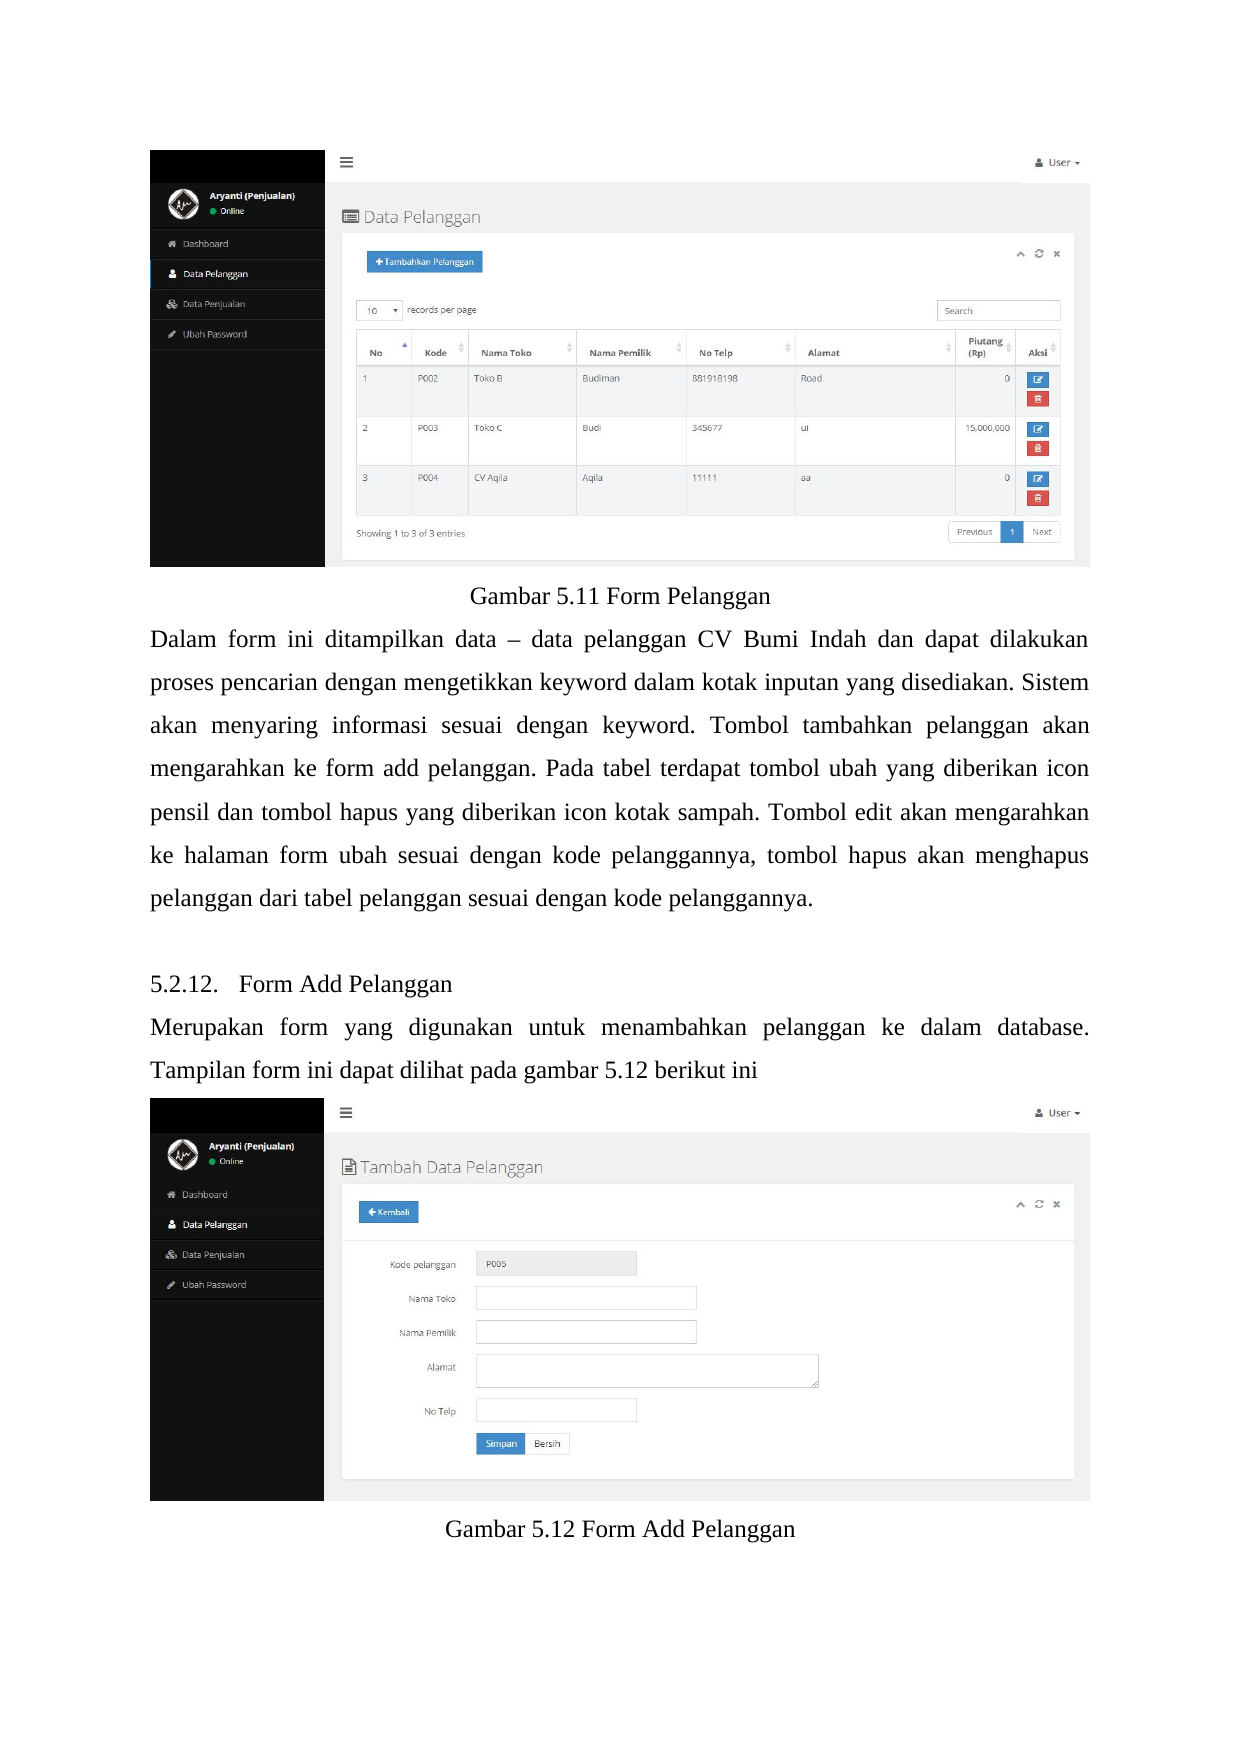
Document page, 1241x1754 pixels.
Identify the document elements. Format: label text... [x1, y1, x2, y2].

text Gambar 5.11 Form Pelanggan [150, 581, 1090, 610]
text Dalam form ini ditampilkan data – data pelanggan CV Bumi Indah dan dapat dilakukan proses pencarian dengan mengetikkan keyword dalam kotak inputan yang disediakan. Sistem akan menyaring informasi sesuai dengan keyword. Tombol tambahkan pelanggan akan mengarahkan ke form add pelanggan. Pada tabel terdapat tombol ubah yang diberikan icon pensil dan tombol hapus yang diberikan icon kotak sampah. Tombol edit akan mengarahkan ke halaman form ubah sesuai dengan kode pelanggannya, tombol hapus akan menghapus pelanggan dari tabel pelanggan sesuai dengan kode pelanggannya. [150, 624, 1090, 912]
text Merupakan form yang digunakan untuk menambahkan pelanggan ke dalam database. Tampilan form ini dapat dilihat pada gambar 5.12 berikut ini [150, 1012, 1090, 1084]
picture [150, 1098, 1091, 1501]
picture [150, 150, 1091, 567]
text Gambar 5.12 Form Add Pelanggan [150, 1514, 1090, 1543]
list Form Add Pelanggan [150, 969, 1090, 998]
